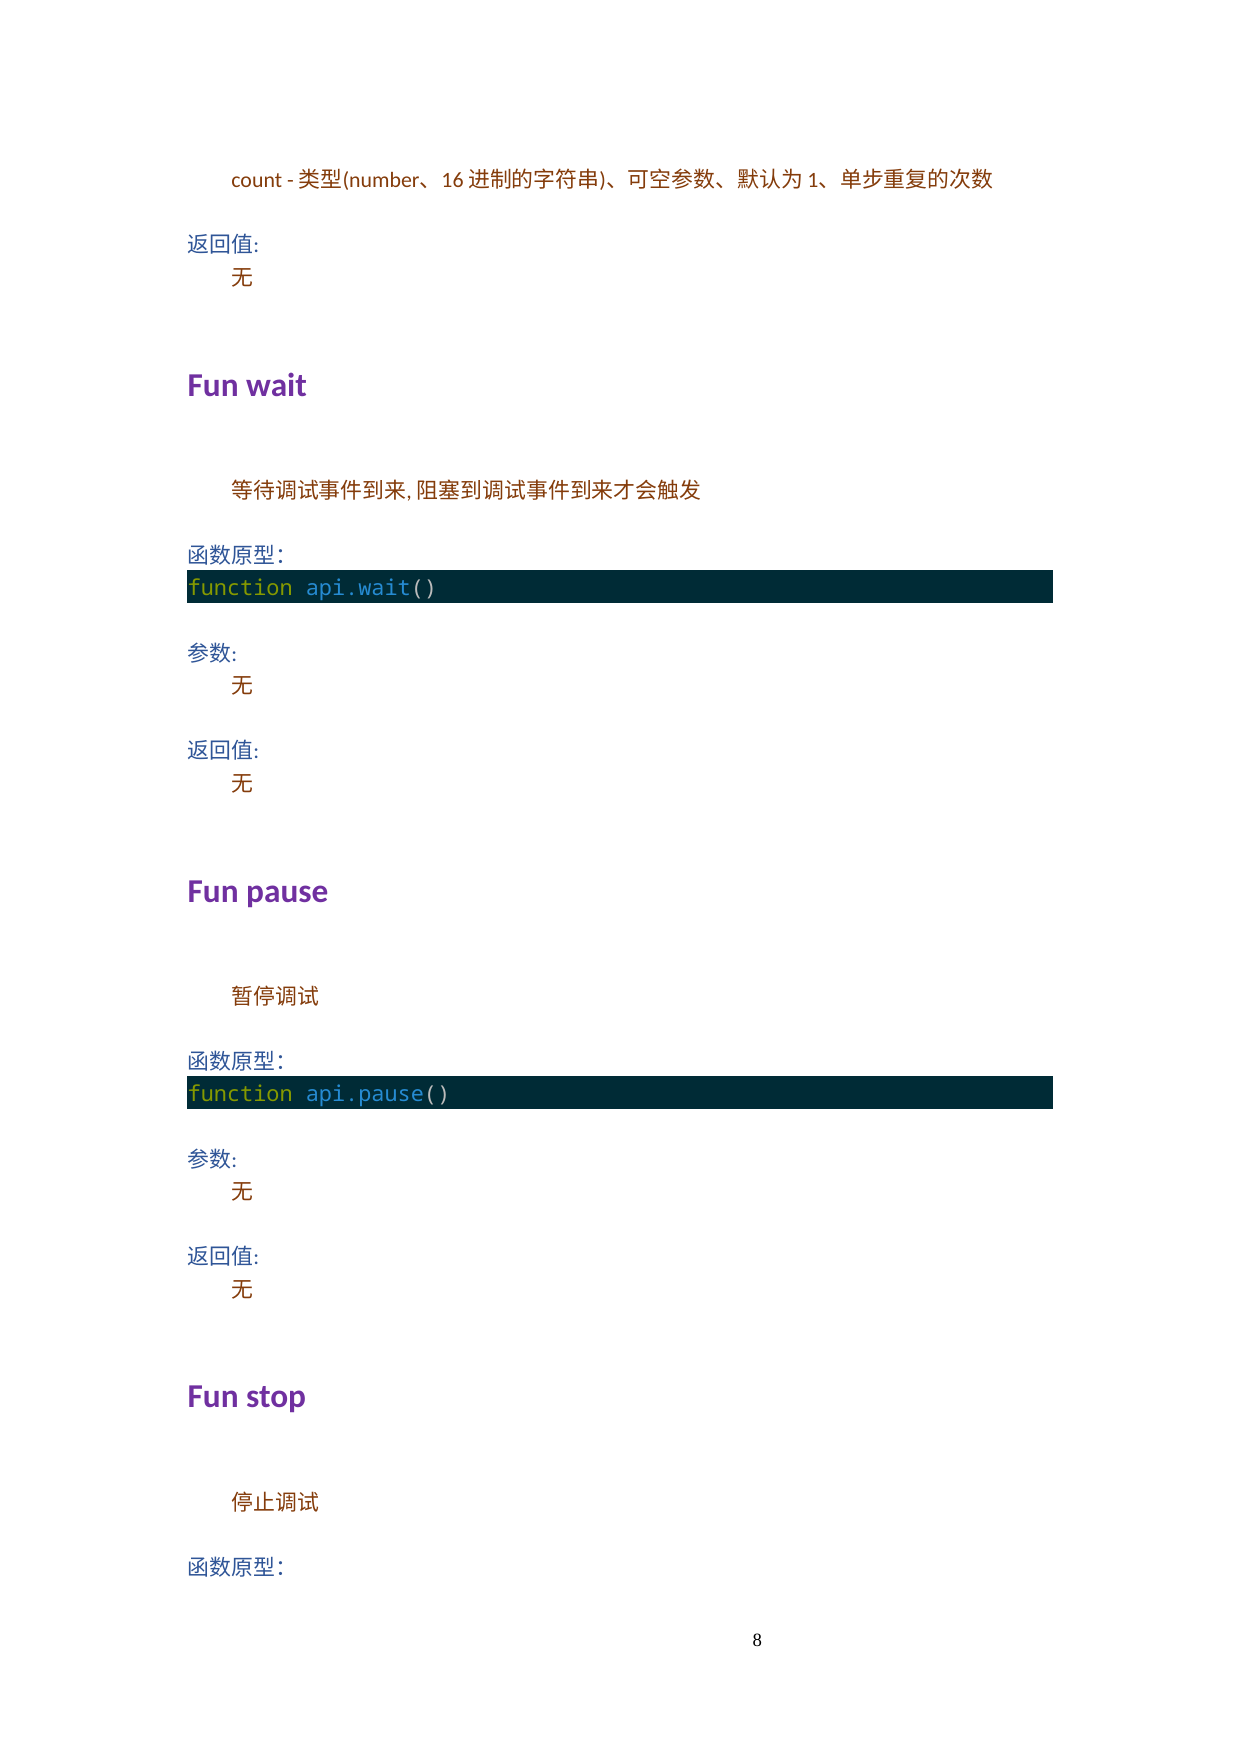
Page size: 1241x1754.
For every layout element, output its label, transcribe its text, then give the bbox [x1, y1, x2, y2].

text 等待调试事件到来, 阻塞到调试事件到来才会触发 [187, 473, 1053, 505]
text 返回值: [187, 733, 1053, 765]
text 停止调试 [187, 1485, 1053, 1517]
text 无 [187, 1271, 1053, 1304]
text function api.pause() [187, 1076, 1053, 1109]
text count - 类型(number、16进制的字符串)、可空参数、默认为1、单步重复的次数 [187, 162, 1053, 194]
text 参数: [187, 1141, 1053, 1174]
subtitle Fun stop [187, 1363, 1053, 1428]
subtitle Fun wait [187, 352, 1053, 417]
text 函数原型： [187, 1550, 1053, 1582]
text 函数原型： [187, 1044, 1053, 1076]
text 无 [187, 259, 1053, 292]
text 函数原型： [187, 538, 1053, 570]
text 返回值: [187, 1239, 1053, 1271]
text 返回值: [187, 227, 1053, 259]
text 无 [187, 765, 1053, 798]
text 无 [187, 668, 1053, 700]
subtitle Fun pause [187, 857, 1053, 922]
text 暂停调试 [187, 979, 1053, 1011]
text 无 [187, 1174, 1053, 1206]
text 参数: [187, 635, 1053, 668]
text function api.wait() [187, 570, 1053, 603]
